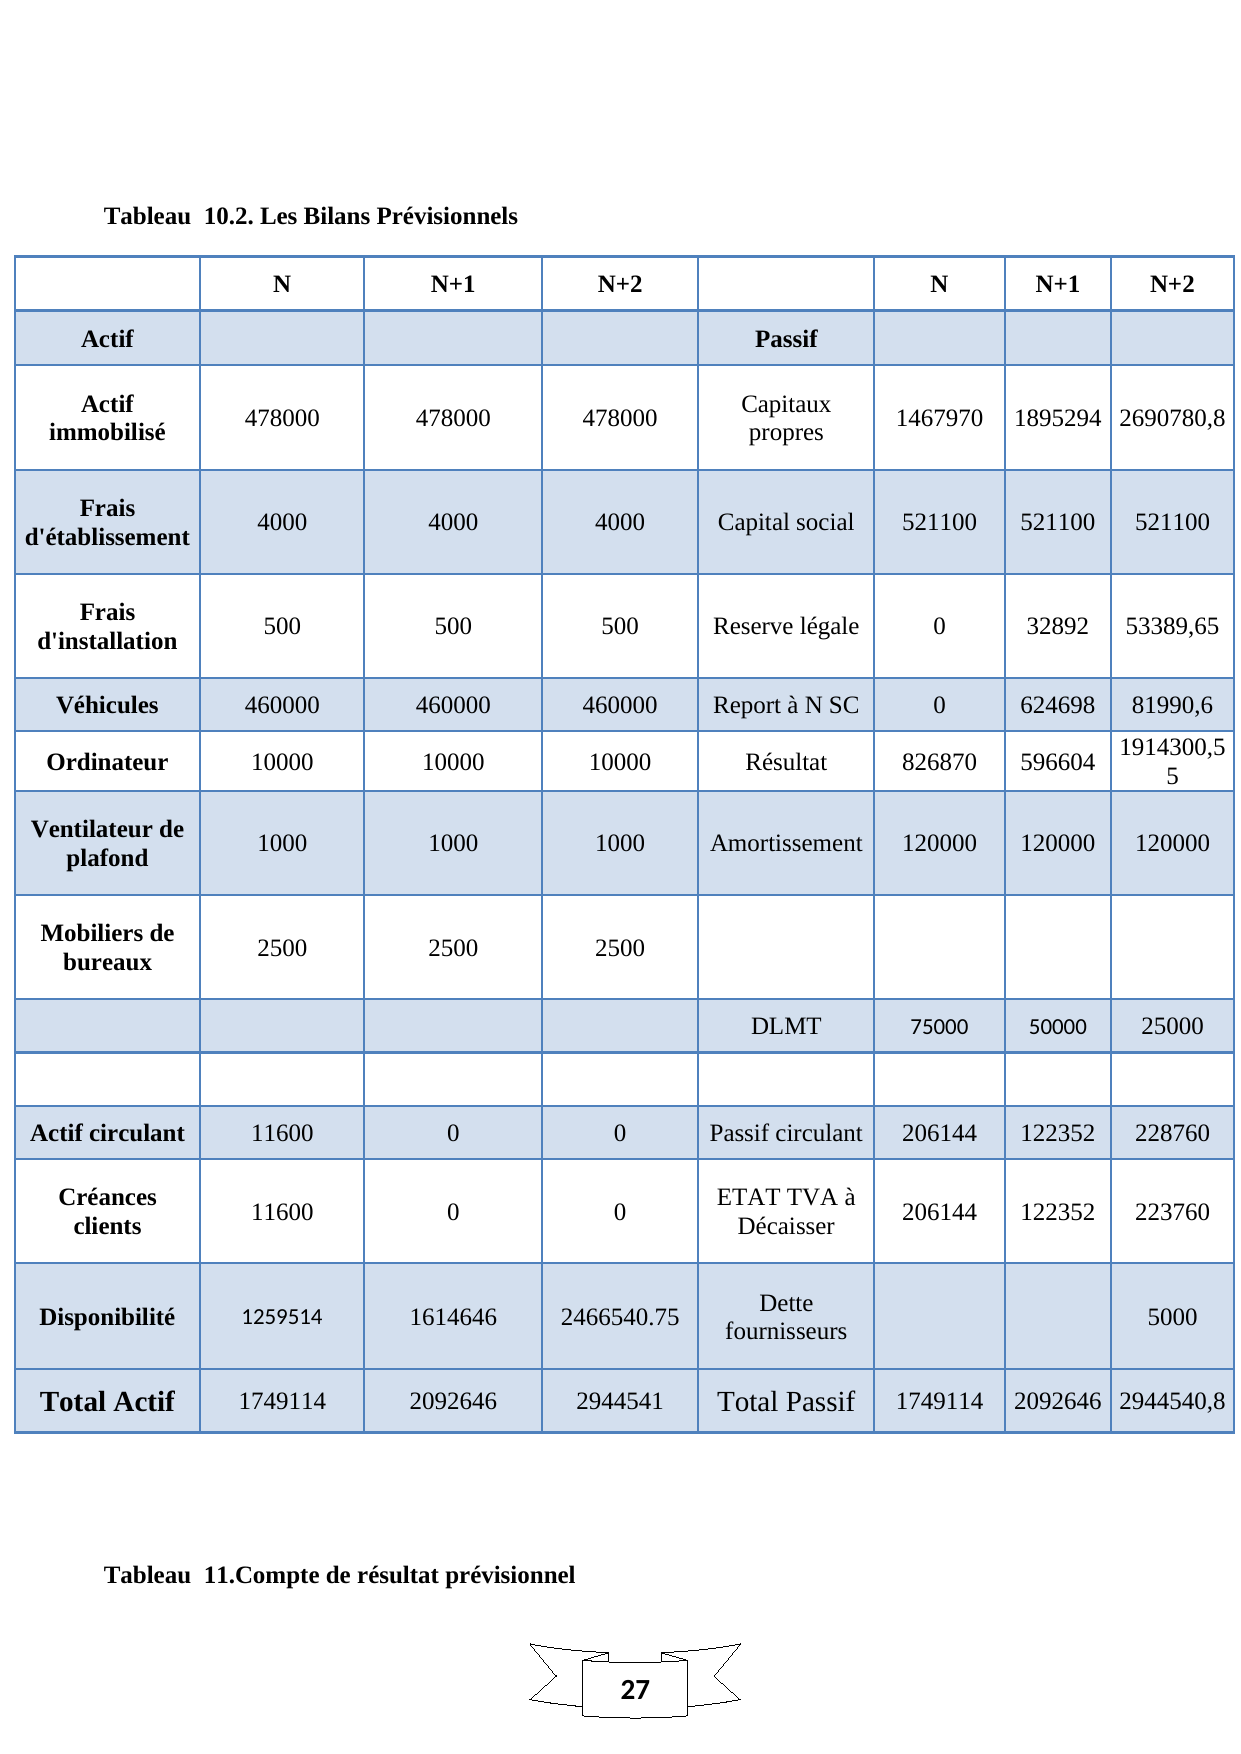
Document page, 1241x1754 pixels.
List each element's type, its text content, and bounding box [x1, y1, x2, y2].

table_cell 1895294 [1006, 366, 1110, 468]
table_cell 521100 [1112, 471, 1233, 573]
table_header N+2 [1112, 258, 1233, 309]
table_cell 10000 [543, 732, 697, 790]
table_cell 11600 [201, 1160, 363, 1262]
table_cell 120000 [1112, 792, 1233, 894]
table_header [699, 258, 873, 309]
table_cell 228760 [1112, 1107, 1233, 1158]
table_cell 81990,6 [1112, 679, 1233, 730]
table_cell 0 [875, 575, 1004, 677]
table_cell 2944541 [543, 1370, 697, 1431]
table_cell 1614646 [365, 1264, 541, 1368]
table_cell 0 [543, 1107, 697, 1158]
table_cell 0 [875, 679, 1004, 730]
table_cell [543, 312, 697, 364]
table_cell 1749114 [201, 1370, 363, 1431]
table_cell 521100 [875, 471, 1004, 573]
table_cell Disponibilité [16, 1264, 199, 1368]
table_cell [875, 1054, 1004, 1105]
table_cell 206144 [875, 1160, 1004, 1262]
table_cell Total Passif [699, 1370, 873, 1431]
table_cell 4000 [201, 471, 363, 573]
table_cell [1006, 1054, 1110, 1105]
table_cell [875, 312, 1004, 364]
table_cell [1112, 1054, 1233, 1105]
table_cell 1000 [201, 792, 363, 894]
table_cell 122352 [1006, 1160, 1110, 1262]
table_cell 32892 [1006, 575, 1110, 677]
table_cell Véhicules [16, 679, 199, 730]
table_header N+1 [365, 258, 541, 309]
table_cell 2092646 [365, 1370, 541, 1431]
table_cell [543, 1054, 697, 1105]
table_cell 50000 [1006, 1000, 1110, 1051]
table_cell 10000 [201, 732, 363, 790]
table_cell [201, 1000, 363, 1051]
table_cell ETAT TVA à Décaisser [699, 1160, 873, 1262]
table_cell Actif [16, 312, 199, 364]
table_header N [875, 258, 1004, 309]
table_cell [201, 312, 363, 364]
table_cell 478000 [365, 366, 541, 468]
table_cell 2500 [543, 896, 697, 998]
table_cell Frais d'établissement [16, 471, 199, 573]
table_cell Actif immobilisé [16, 366, 199, 468]
table_cell [699, 896, 873, 998]
table_cell Passif circulant [699, 1107, 873, 1158]
table_cell [543, 1000, 697, 1051]
table_cell 460000 [543, 679, 697, 730]
table_cell 521100 [1006, 471, 1110, 573]
table_cell [16, 1000, 199, 1051]
table_cell 460000 [365, 679, 541, 730]
table_cell Dette fournisseurs [699, 1264, 873, 1368]
table_cell 10000 [365, 732, 541, 790]
table_cell DLMT [699, 1000, 873, 1051]
table_cell 4000 [543, 471, 697, 573]
table_cell 25000 [1112, 1000, 1233, 1051]
table_cell 1749114 [875, 1370, 1004, 1431]
table_cell Report à N SC [699, 679, 873, 730]
table_cell [699, 1054, 873, 1105]
table_cell Capitaux propres [699, 366, 873, 468]
table_cell Reserve légale [699, 575, 873, 677]
table_cell 2500 [365, 896, 541, 998]
table_cell 2690780,8 [1112, 366, 1233, 468]
table_cell 120000 [875, 792, 1004, 894]
table_header N [201, 258, 363, 309]
table_cell [201, 1054, 363, 1105]
table_cell [875, 896, 1004, 998]
table_cell 122352 [1006, 1107, 1110, 1158]
table_cell 223760 [1112, 1160, 1233, 1262]
table_cell 2500 [201, 896, 363, 998]
table_cell Créances clients [16, 1160, 199, 1262]
table_cell Total Actif [16, 1370, 199, 1431]
table_cell 2092646 [1006, 1370, 1110, 1431]
table_cell 1914300,55 [1112, 732, 1233, 790]
table_cell [875, 1264, 1004, 1368]
table_cell Mobiliers de bureaux [16, 896, 199, 998]
table_cell 120000 [1006, 792, 1110, 894]
table_cell 624698 [1006, 679, 1110, 730]
table_header [16, 258, 199, 309]
table_cell 1467970 [875, 366, 1004, 468]
table_cell 5000 [1112, 1264, 1233, 1368]
table_cell [365, 1054, 541, 1105]
table_cell 53389,65 [1112, 575, 1233, 677]
table_cell 826870 [875, 732, 1004, 790]
table_cell 0 [365, 1160, 541, 1262]
table_header N+2 [543, 258, 697, 309]
table_cell Frais d'installation [16, 575, 199, 677]
table_cell 1259514 [201, 1264, 363, 1368]
table_cell 596604 [1006, 732, 1110, 790]
table_cell 2466540.75 [543, 1264, 697, 1368]
table_cell 206144 [875, 1107, 1004, 1158]
table_cell Passif [699, 312, 873, 364]
table_cell Actif circulant [16, 1107, 199, 1158]
table_cell [1006, 1264, 1110, 1368]
table_cell [1112, 896, 1233, 998]
table_cell [365, 1000, 541, 1051]
table_cell 0 [365, 1107, 541, 1158]
table_cell 0 [543, 1160, 697, 1262]
table_cell 75000 [875, 1000, 1004, 1051]
table_cell 2944540,8 [1112, 1370, 1233, 1431]
table_cell Résultat [699, 732, 873, 790]
table_cell [365, 312, 541, 364]
table_cell [16, 1054, 199, 1105]
table_cell 500 [365, 575, 541, 677]
table_cell Ordinateur [16, 732, 199, 790]
table_header N+1 [1006, 258, 1110, 309]
table_cell 478000 [201, 366, 363, 468]
table_cell 478000 [543, 366, 697, 468]
table_cell Capital social [699, 471, 873, 573]
table_cell [1112, 312, 1233, 364]
table_cell 11600 [201, 1107, 363, 1158]
table_cell 4000 [365, 471, 541, 573]
table_cell Ventilateur de plafond [16, 792, 199, 894]
table_cell 500 [543, 575, 697, 677]
table_cell [1006, 896, 1110, 998]
table_cell Amortissement [699, 792, 873, 894]
table_cell 1000 [543, 792, 697, 894]
table_cell [1006, 312, 1110, 364]
table_cell 500 [201, 575, 363, 677]
table_cell 1000 [365, 792, 541, 894]
table_cell 460000 [201, 679, 363, 730]
